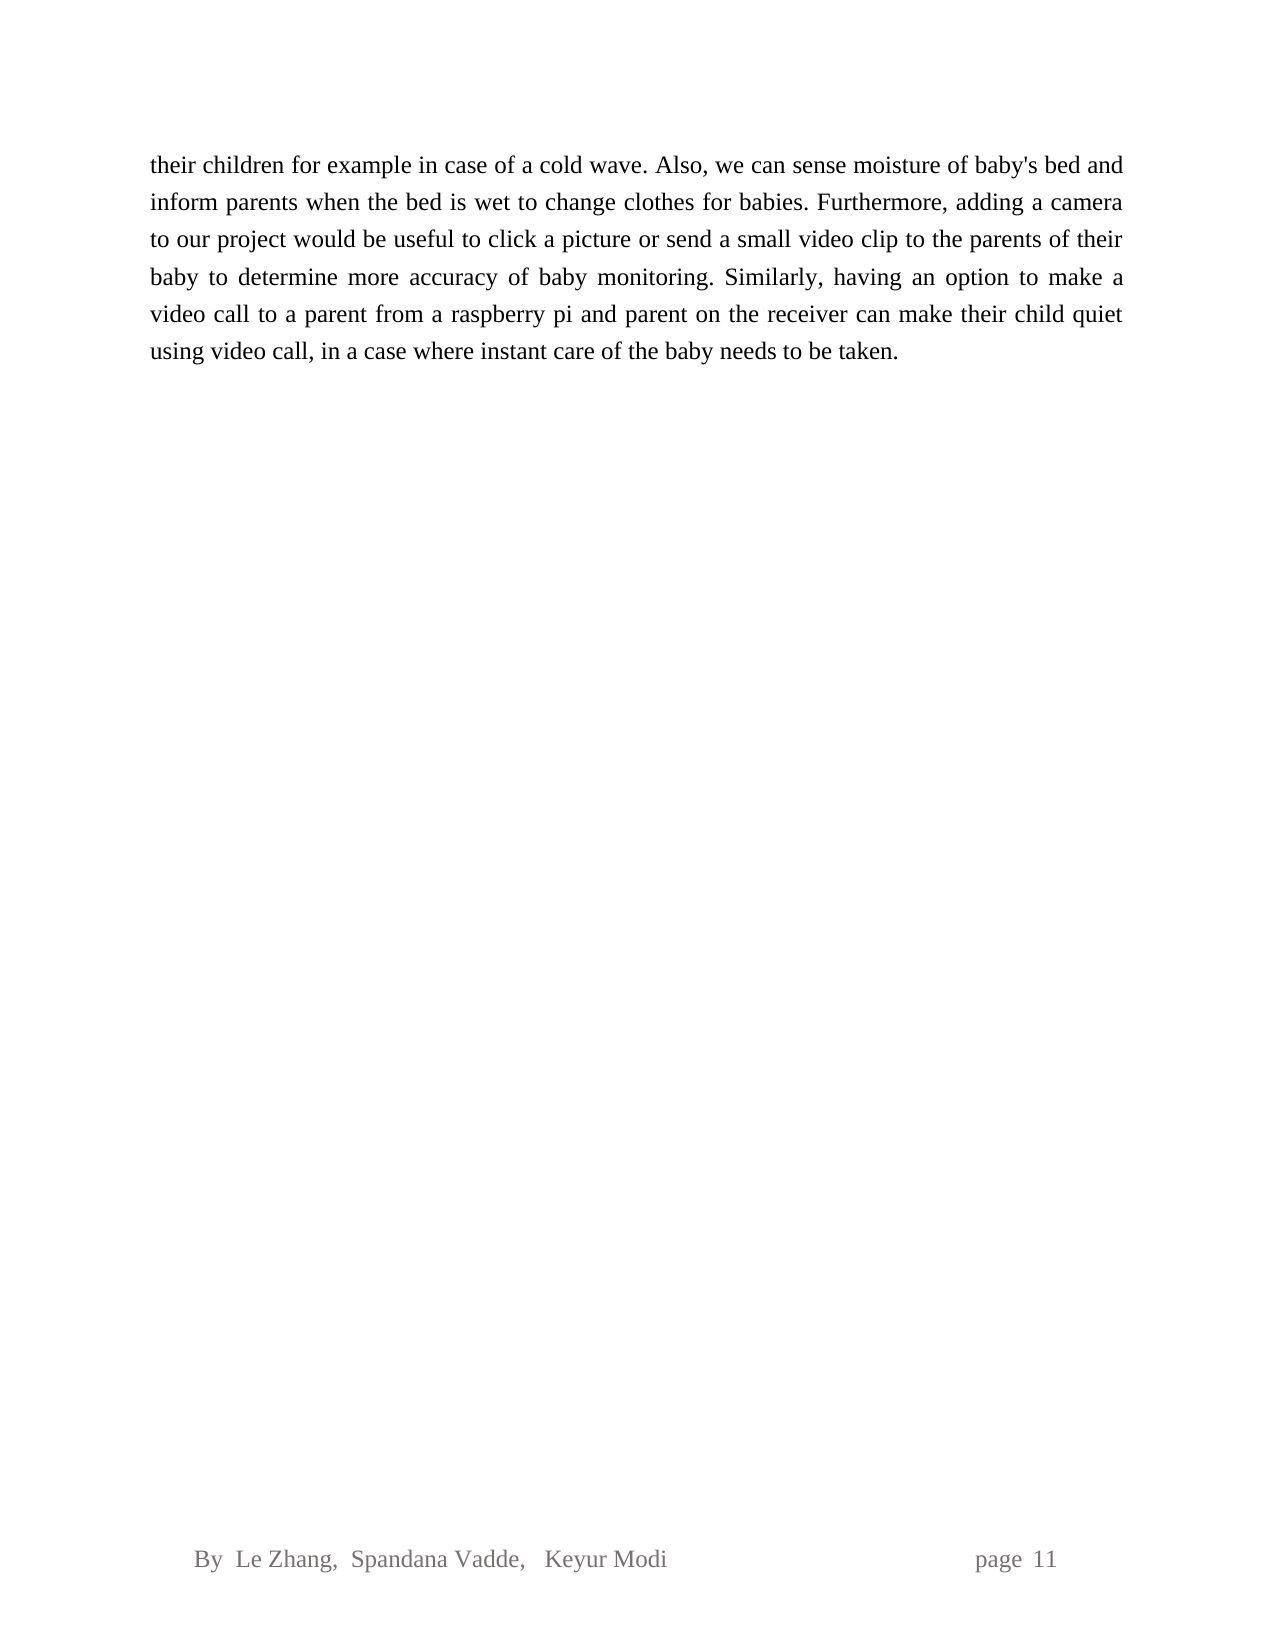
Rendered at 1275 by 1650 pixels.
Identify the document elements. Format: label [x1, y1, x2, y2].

text [150, 150, 1125, 365]
